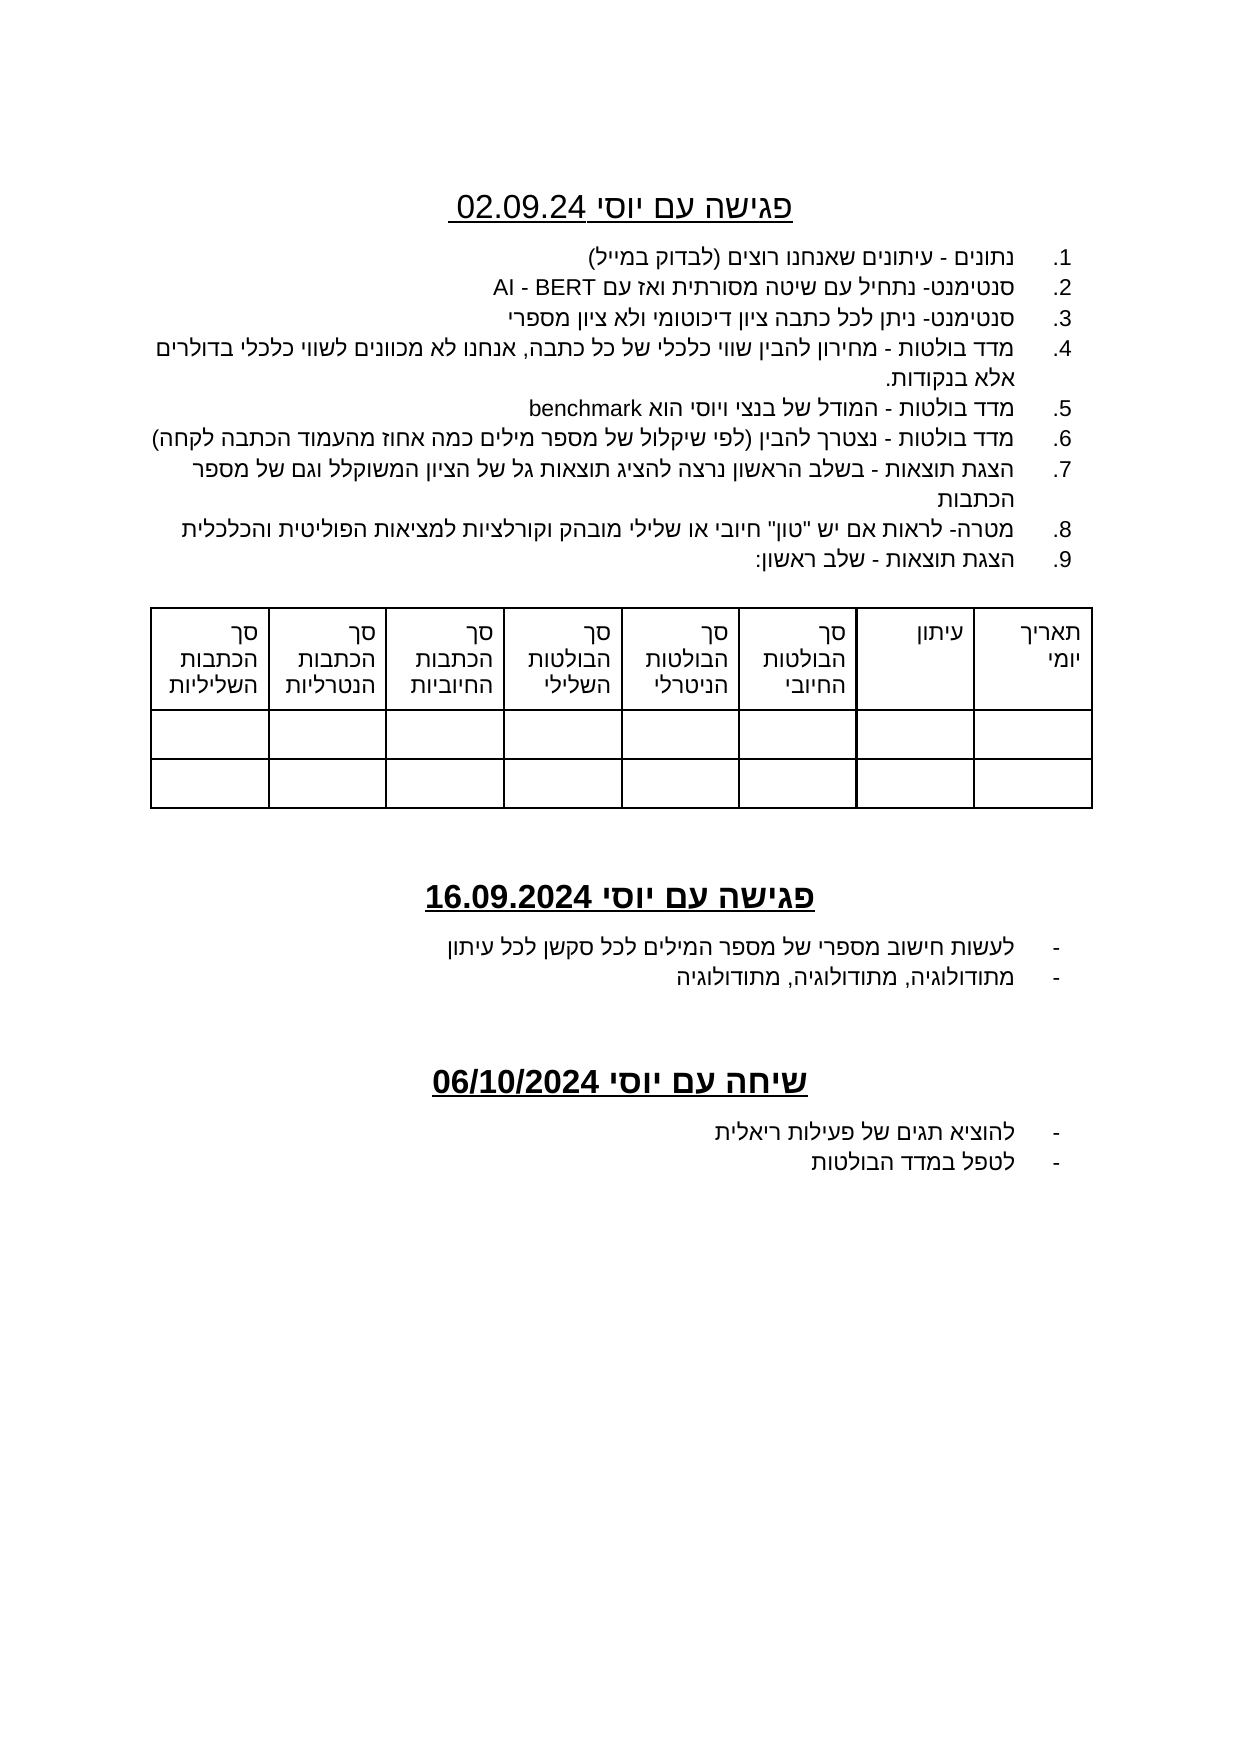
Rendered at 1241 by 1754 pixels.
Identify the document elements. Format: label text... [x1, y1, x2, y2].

list מטרה- לראות אם יש "טון" חיובי או שלילי מובהק וקורלציות למציאות הפוליטית והכלכלית [150, 516, 1053, 542]
table_cell [623, 711, 738, 758]
table_header תאריך יומי [975, 609, 1091, 709]
table_cell [858, 711, 973, 758]
table_cell [740, 760, 855, 807]
table_header סך הכתבות החיוביות [387, 609, 503, 709]
table_cell [270, 711, 385, 758]
table_cell [505, 760, 621, 807]
table_cell [152, 760, 268, 807]
table_cell [975, 760, 1091, 807]
list סנטימנט- נתחיל עם שיטה מסורתית ואז עם AI - BERT [150, 274, 1053, 301]
table_cell [505, 711, 621, 758]
list מתודולוגיה, מתודולוגיה, מתודולוגיה [150, 964, 1053, 990]
table_cell [387, 760, 503, 807]
table_header סך הכתבות השליליות [152, 609, 268, 709]
table_header סך הכתבות הנטרליות [270, 609, 385, 709]
list נתונים - עיתונים שאנחנו רוצים (לבדוק במייל) [150, 244, 1053, 271]
table_cell [152, 711, 268, 758]
list הצגת תוצאות - בשלב הראשון נרצה להציג תוצאות גל של הציון המשוקלל וגם של מספר הכתבות [150, 456, 1053, 512]
table_cell [858, 760, 973, 807]
list סנטימנט- ניתן לכל כתבה ציון דיכוטומי ולא ציון מספרי [150, 304, 1053, 331]
list מדד בולטות - נצטרך להבין (לפי שיקלול של מספר מילים כמה אחוז מהעמוד הכתבה לקחה) [150, 425, 1053, 452]
list מדד בולטות - המודל של בנצי ויוסי הוא benchmark [150, 395, 1053, 422]
table_cell [623, 760, 738, 807]
table_header סך הבולטות השלילי [505, 609, 621, 709]
table_cell [740, 711, 855, 758]
list לטפל במדד הבולטות [150, 1149, 1053, 1175]
subtitle שיחה עם יוסי 06/10/2024 [150, 1062, 1090, 1100]
subtitle פגישה עם יוסי 02.09.24 [150, 187, 1090, 226]
table_cell [975, 711, 1091, 758]
list מדד בולטות - מחירון להבין שווי כלכלי של כל כתבה, אנחנו לא מכוונים לשווי כלכלי בדולרים אלא בנקודות. [150, 335, 1053, 391]
table_header עיתון [858, 609, 973, 709]
list לעשות חישוב מספרי של מספר המילים לכל סקשן לכל עיתון [150, 934, 1053, 960]
table_cell [387, 711, 503, 758]
subtitle פגישה עם יוסי 16.09.2024 [150, 877, 1090, 915]
table_cell [270, 760, 385, 807]
table_header סך הבולטות הניטרלי [623, 609, 738, 709]
list להוציא תגים של פעילות ריאלית [150, 1118, 1053, 1145]
list הצגת תוצאות - שלב ראשון: [150, 546, 1053, 573]
table_header סך הבולטות החיובי [740, 609, 855, 709]
